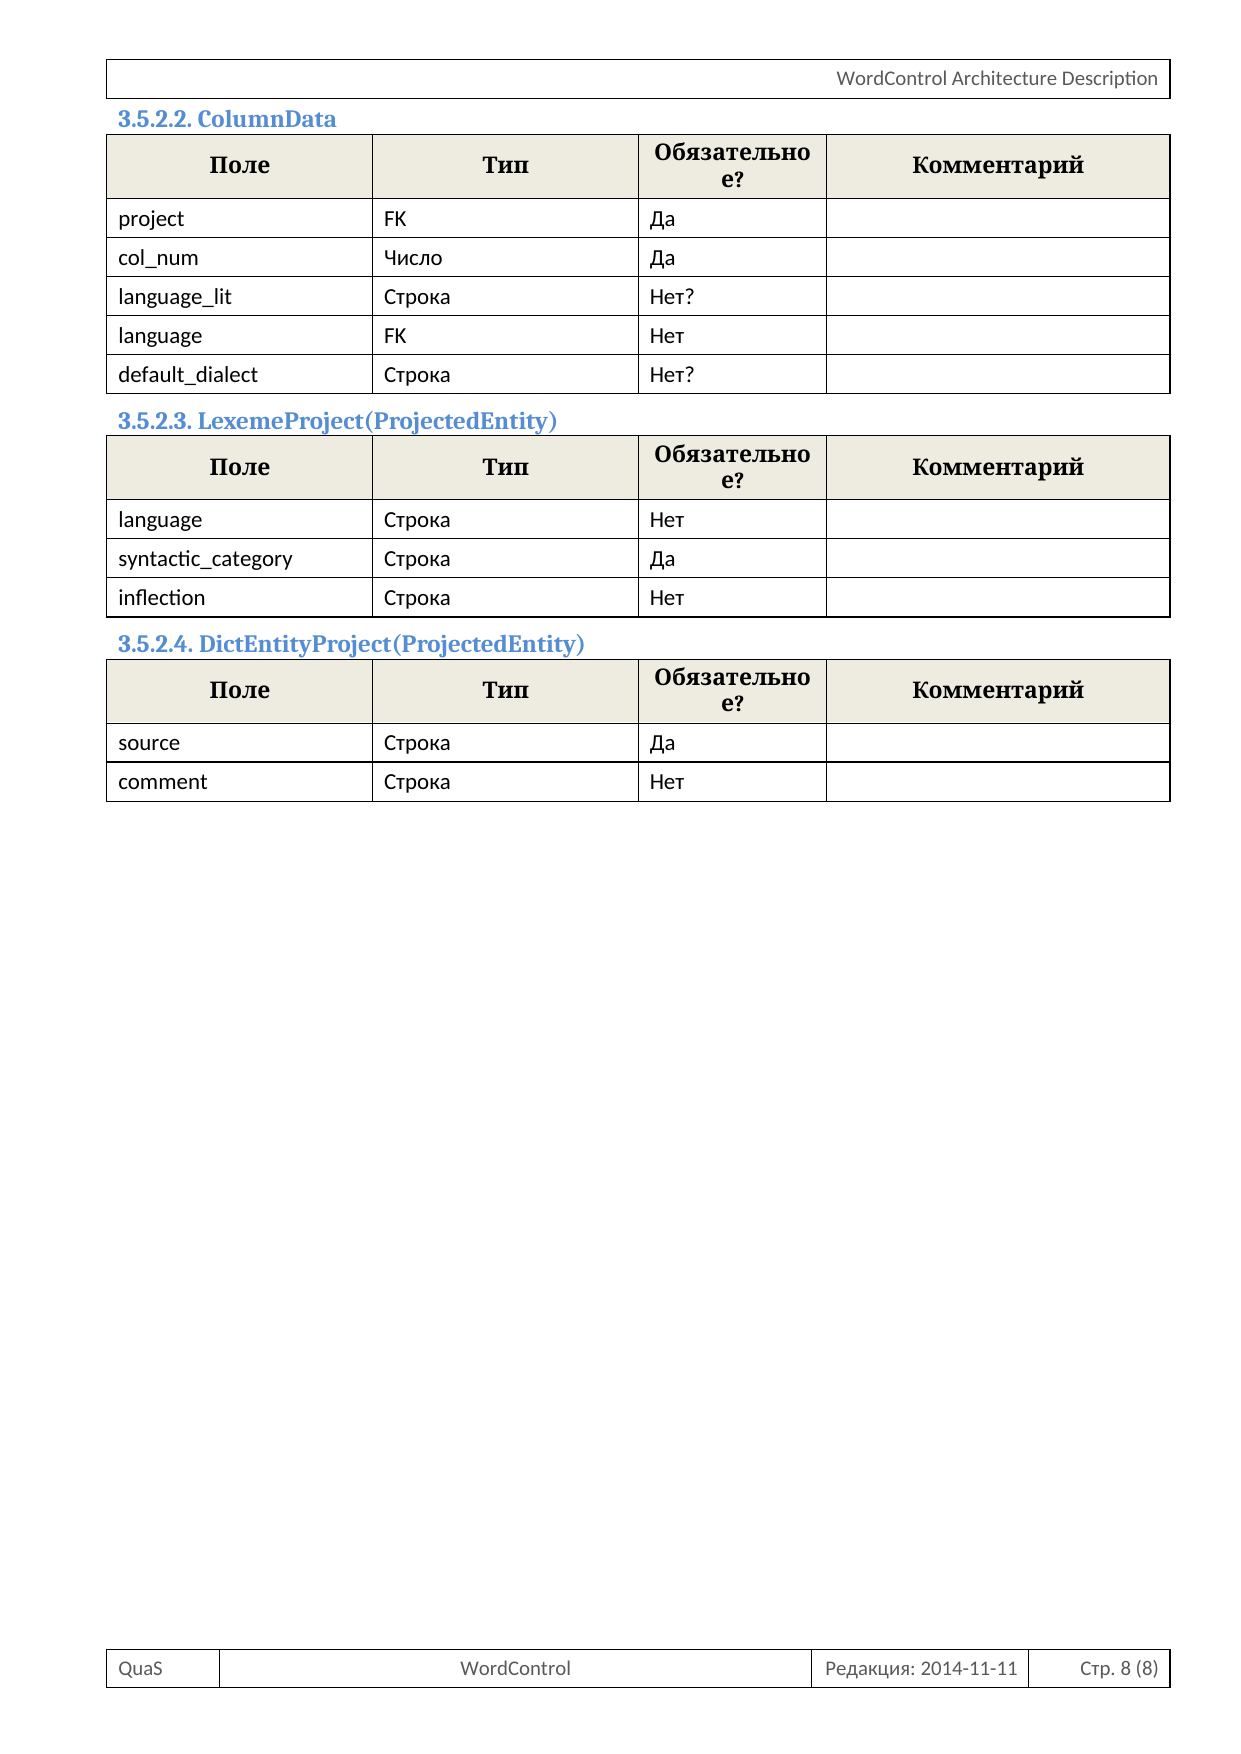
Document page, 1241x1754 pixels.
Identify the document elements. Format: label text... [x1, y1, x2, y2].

table_cell Да [639, 724, 826, 761]
table_header Обязательное? [639, 436, 826, 499]
table_cell [827, 539, 1169, 577]
table_header Тип [373, 660, 638, 722]
table_cell [827, 199, 1169, 237]
table_cell Нет [639, 500, 826, 538]
table_cell Да [639, 199, 826, 237]
table_header Поле [107, 135, 372, 198]
table_cell language [107, 316, 372, 354]
table_cell Строка [373, 578, 638, 616]
table_cell source [107, 724, 372, 761]
table_cell default_dialect [107, 355, 372, 393]
table_cell Строка [373, 724, 638, 761]
table_cell FK [373, 316, 638, 354]
table_cell Строка [373, 500, 638, 538]
table_cell Нет? [639, 355, 826, 393]
table_cell Строка [373, 355, 638, 393]
table_cell [827, 238, 1169, 276]
subtitle DictEntityProject(ProjectedEntity) [118, 630, 1181, 659]
subtitle ColumnData [118, 105, 1181, 134]
table_cell Да [639, 238, 826, 276]
table_cell Строка [373, 277, 638, 315]
table_cell Число [373, 238, 638, 276]
table_cell inflection [107, 578, 372, 616]
table_cell Строка [373, 539, 638, 577]
table_header Обязательное? [639, 660, 826, 722]
table_header Обязательное? [639, 135, 826, 198]
table_cell [827, 355, 1169, 393]
table_header Комментарий [827, 135, 1169, 198]
table_header Комментарий [827, 660, 1169, 722]
table_header Комментарий [827, 436, 1169, 499]
table_cell Нет [639, 316, 826, 354]
table_header Тип [373, 135, 638, 198]
table_cell [827, 277, 1169, 315]
table_cell comment [107, 763, 372, 801]
table_cell [827, 316, 1169, 354]
subtitle LexemeProject(ProjectedEntity) [118, 407, 1181, 435]
table_cell language_lit [107, 277, 372, 315]
table_header Поле [107, 436, 372, 499]
table_cell [827, 724, 1169, 761]
table_cell Строка [373, 763, 638, 801]
table_cell syntactic_category [107, 539, 372, 577]
table_cell col_num [107, 238, 372, 276]
table_cell [827, 763, 1169, 801]
table_cell [827, 500, 1169, 538]
table_cell FK [373, 199, 638, 237]
table_header Поле [107, 660, 372, 722]
table_cell Нет? [639, 277, 826, 315]
table_cell project [107, 199, 372, 237]
table_cell Нет [639, 763, 826, 801]
table_cell Да [639, 539, 826, 577]
table_cell language [107, 500, 372, 538]
table_cell Нет [639, 578, 826, 616]
table_header Тип [373, 436, 638, 499]
table_cell [827, 578, 1169, 616]
